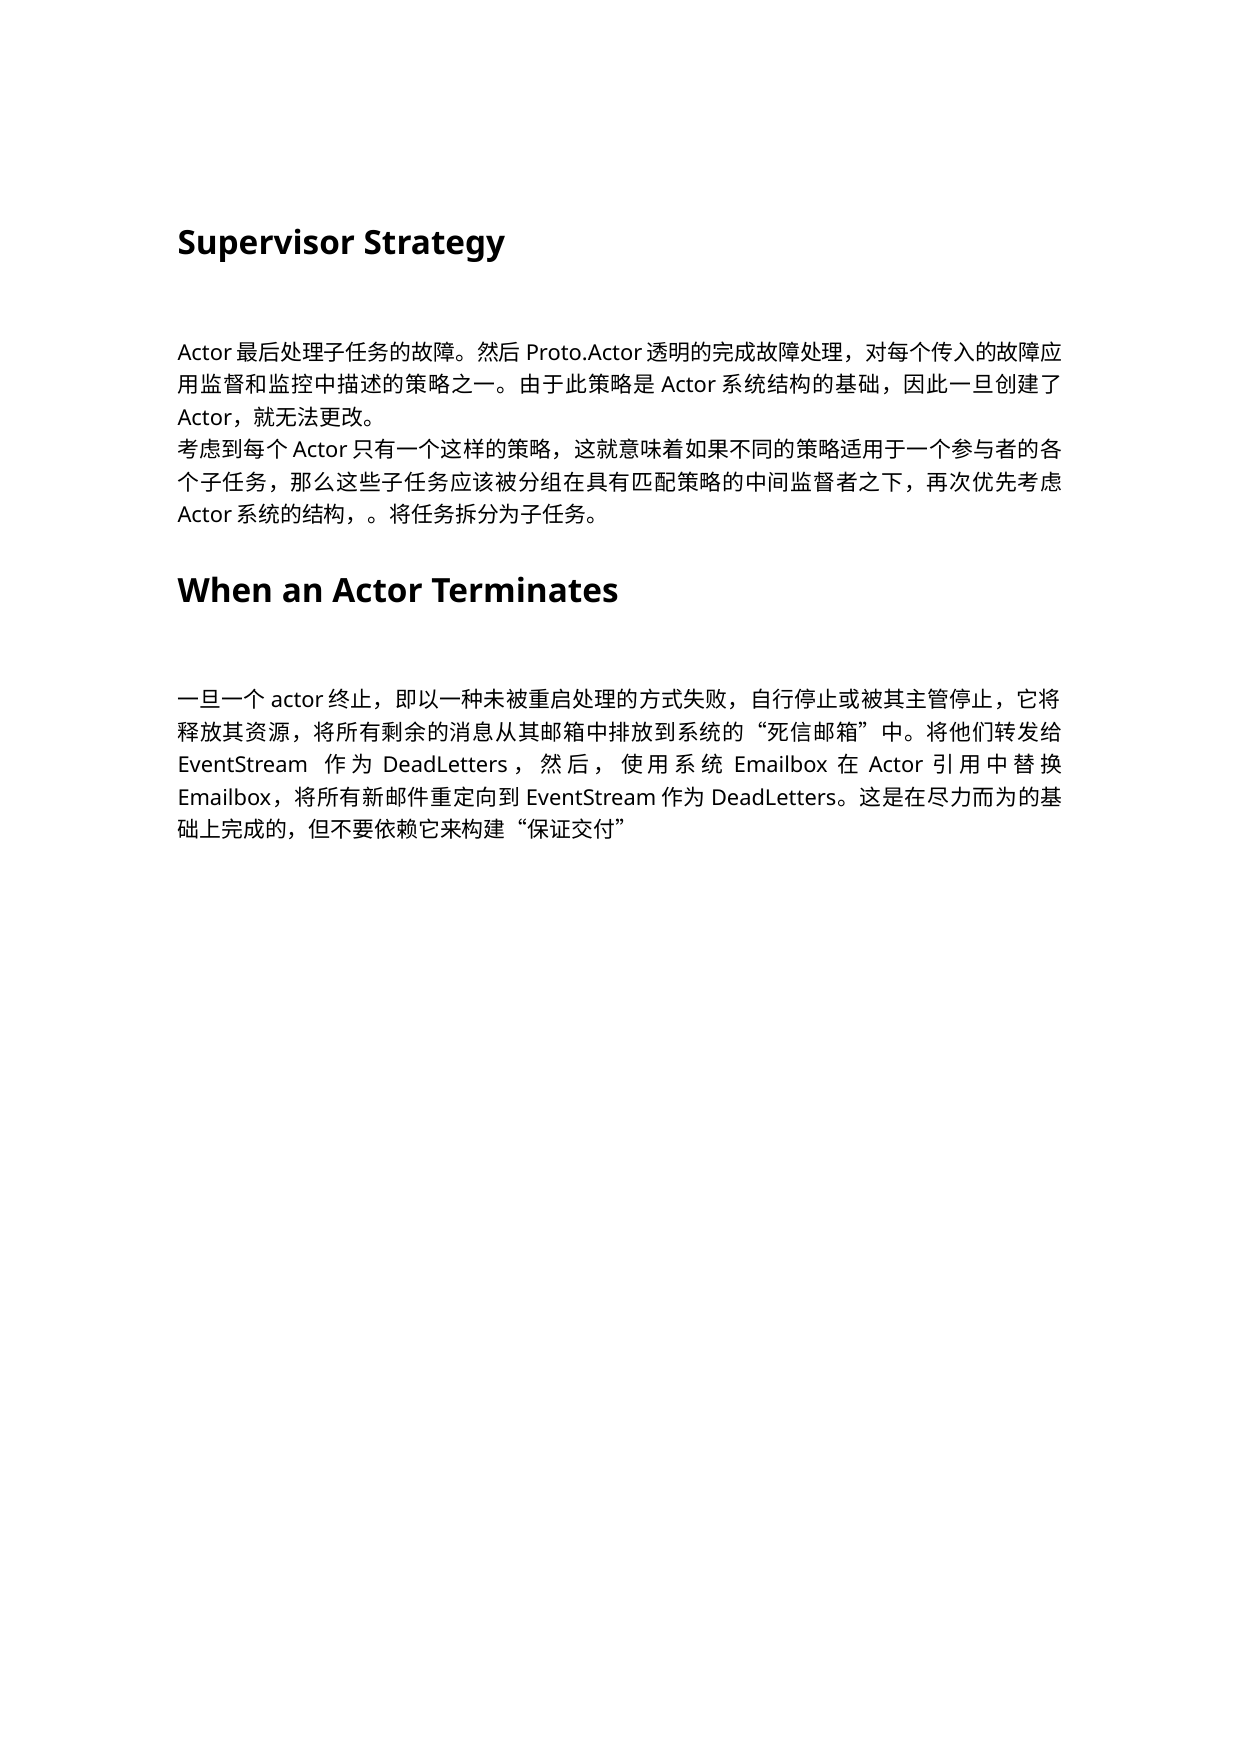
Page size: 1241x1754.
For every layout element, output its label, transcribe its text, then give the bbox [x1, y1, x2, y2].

subtitle Supervisor Strategy [177, 209, 1063, 274]
text 一旦一个actor终止，即以一种未被重启处理的方式失败，自行停止或被其主管停止，它将释放其资源，将所有剩余的消息从其邮箱中排放到系统的“死信邮箱”中。将他们转发给EventStream 作为DeadLetters，然后，使用系统Emailbox在Actor引用中替换Emailbox，将所有新邮件重定向到EventStream作为DeadLetters。这是在尽力而为的基础上完成的，但不要依赖它来构建“保证交付” [177, 682, 1063, 844]
text 考虑到每个Actor只有一个这样的策略，这就意味着如果不同的策略适用于一个参与者的各个子任务，那么这些子任务应该被分组在具有匹配策略的中间监督者之下，再次优先考虑Actor系统的结构，。将任务拆分为子任务。 [177, 432, 1063, 529]
text Actor最后处理子任务的故障。然后Proto.Actor透明的完成故障处理，对每个传入的故障应用监督和监控中描述的策略之一。由于此策略是Actor系统结构的基础，因此一旦创建了Actor，就无法更改。 [177, 334, 1063, 432]
subtitle When an Actor Terminates [177, 557, 1063, 622]
